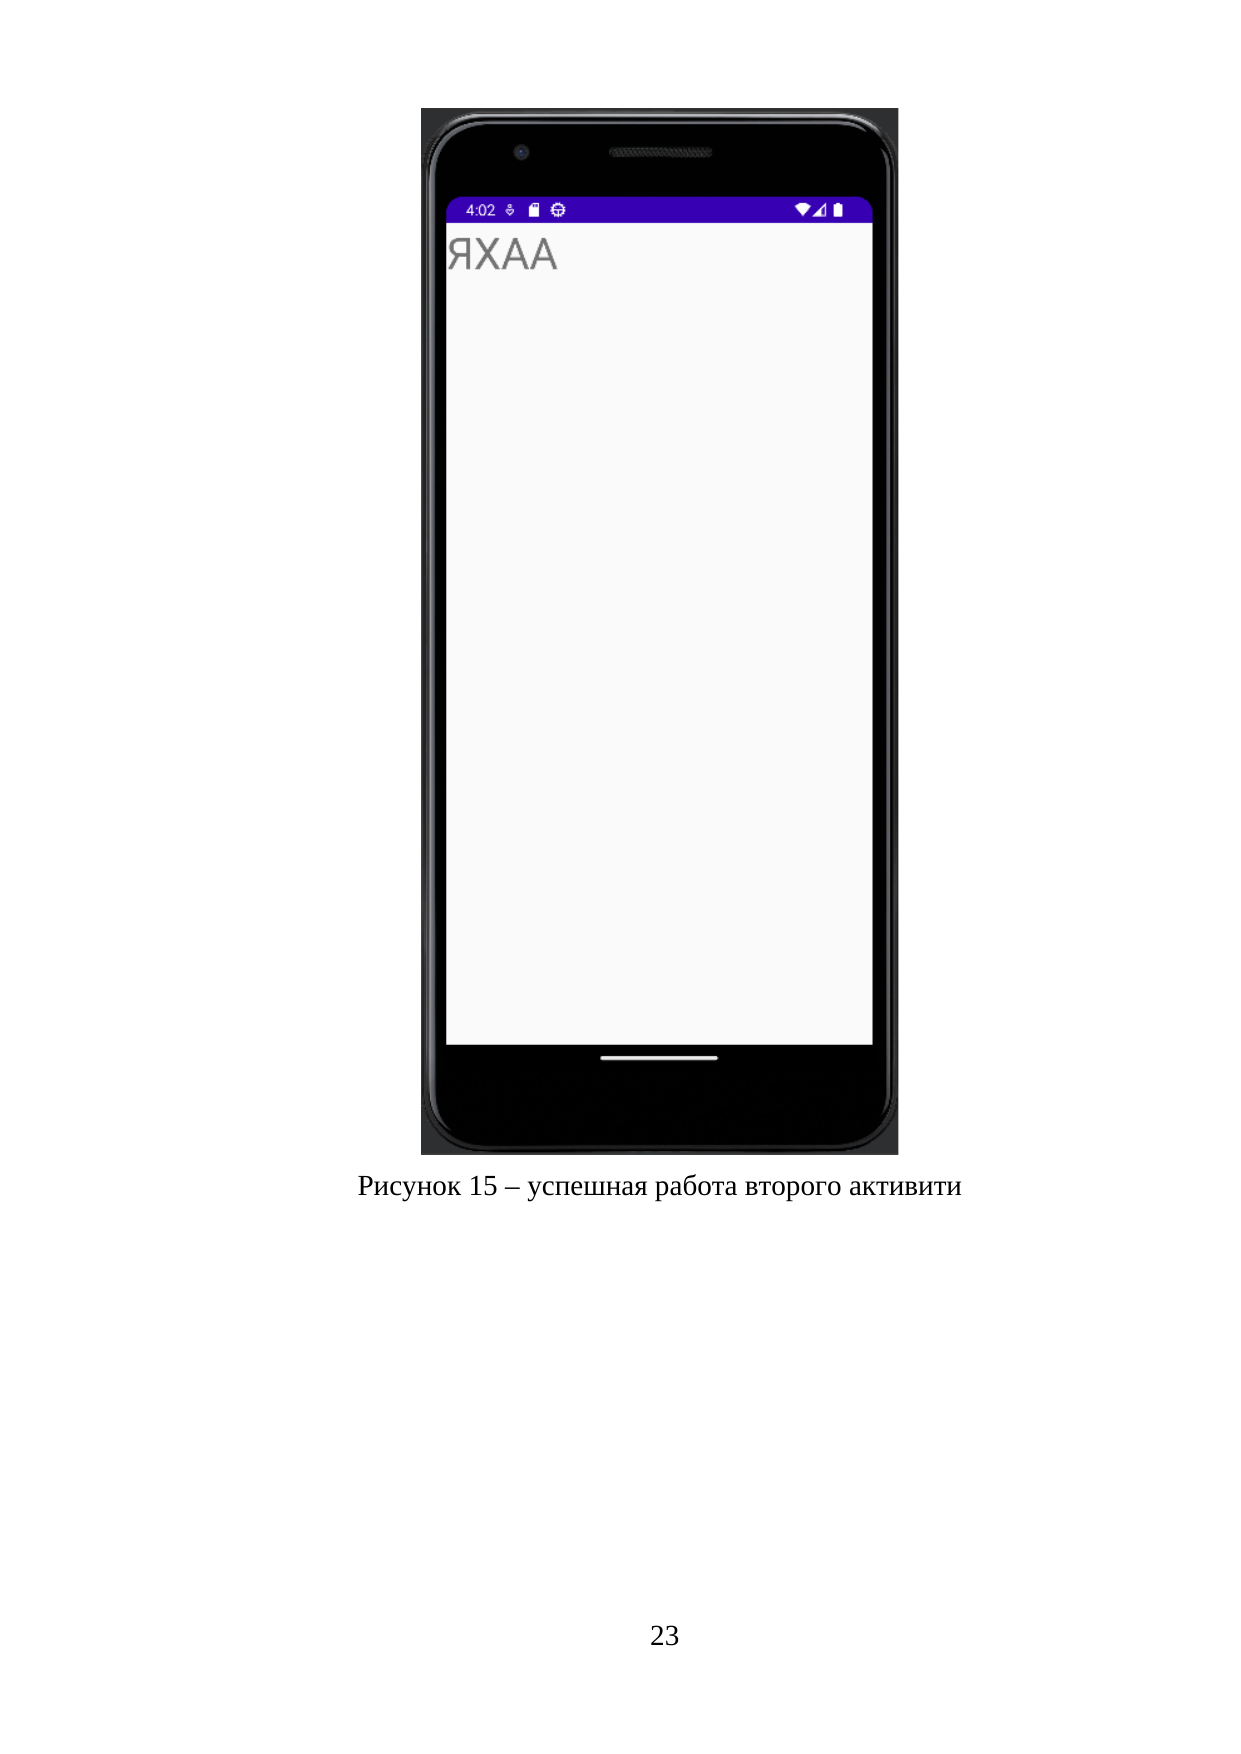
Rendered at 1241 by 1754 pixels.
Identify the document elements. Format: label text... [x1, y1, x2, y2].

text Рисунок 15 – успешная работа второго активити [156, 1168, 1163, 1201]
picture [421, 108, 899, 1155]
